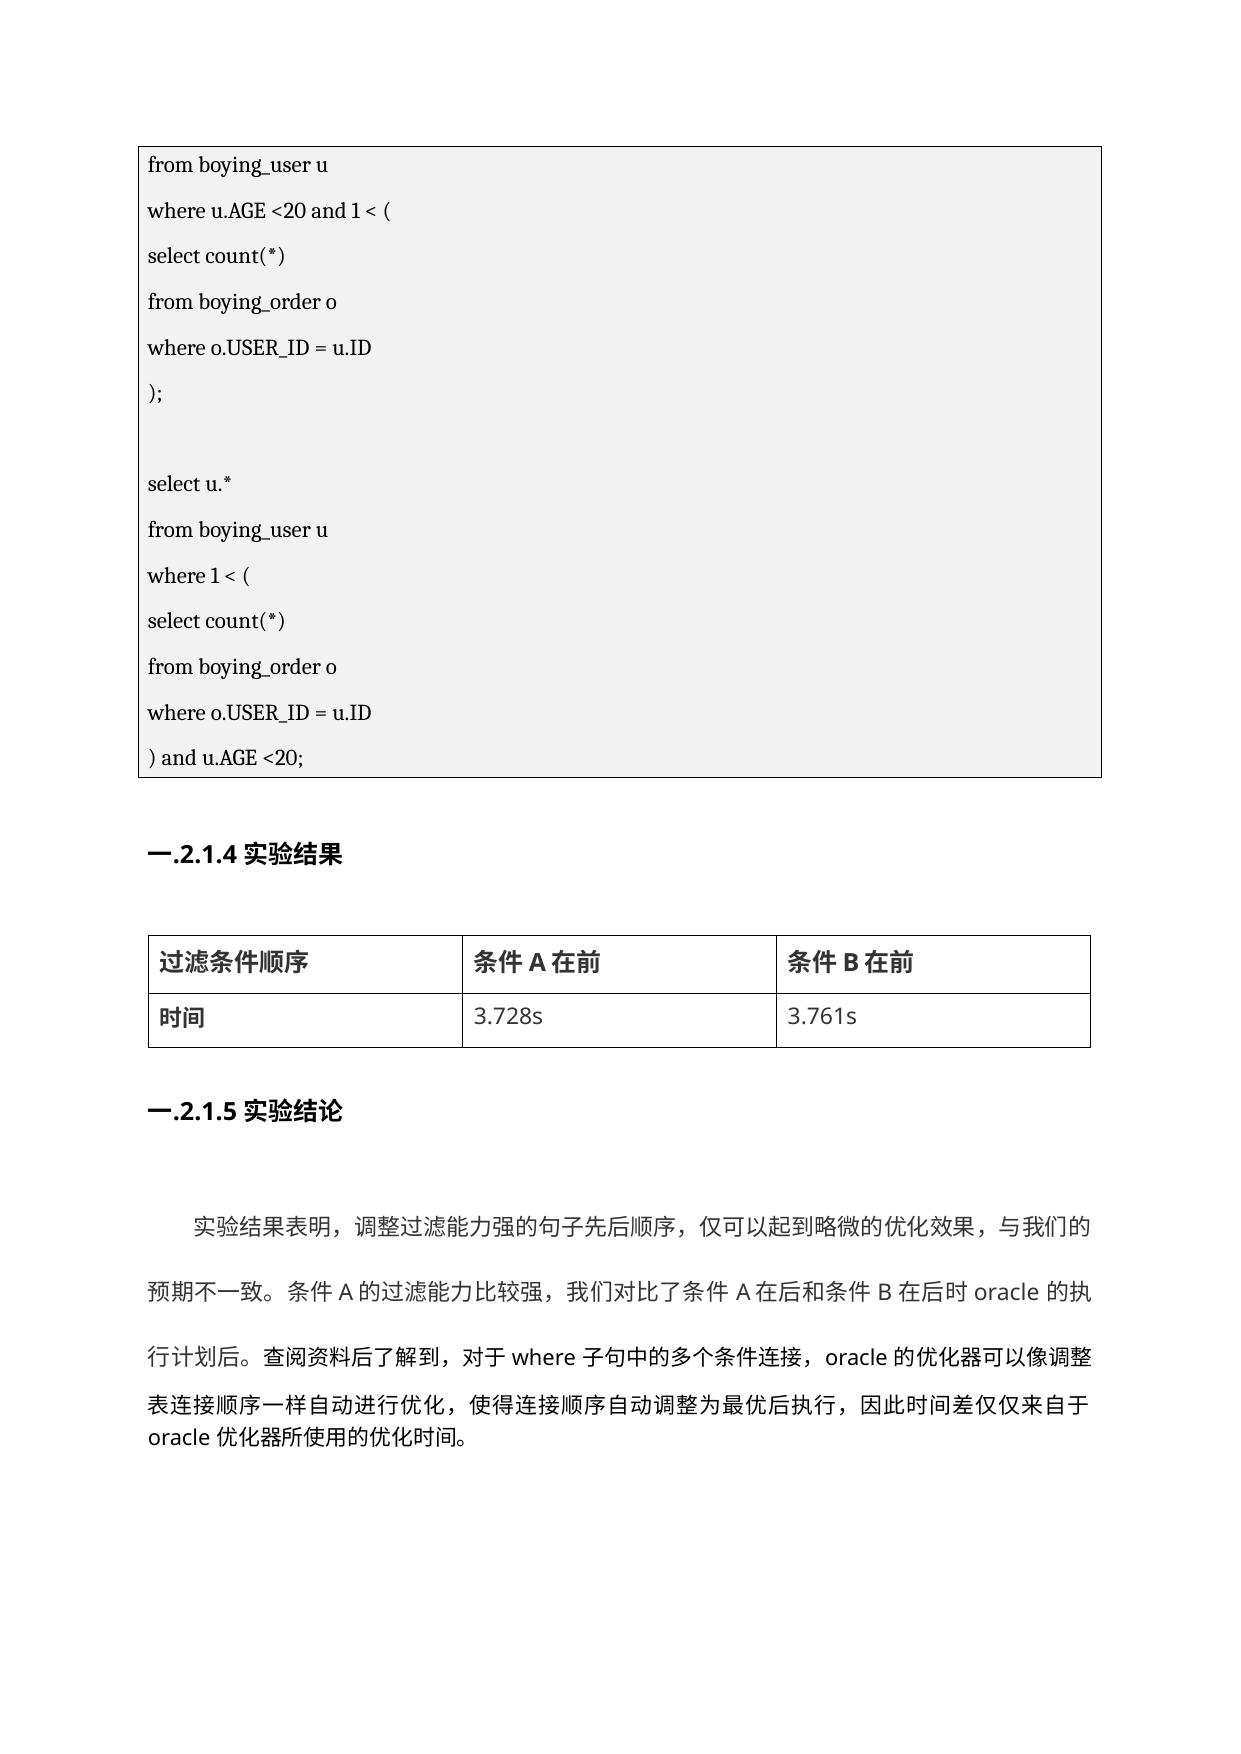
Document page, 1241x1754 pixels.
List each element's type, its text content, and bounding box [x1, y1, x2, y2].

text from boying_user u [139, 511, 1101, 546]
text where o.USER_ID = u.ID [139, 328, 1101, 364]
text where u.AGE <20 and 1 < ( [139, 191, 1101, 227]
table_cell 3.728s [463, 994, 776, 1047]
list 实验结果表明，调整过滤能力强的句子先后顺序，仅可以起到略微的优化效果，与我们的预期不一致。条件A的过滤能力比较强，我们对比了条件 A在后和条件 B 在后时 oracle 的执行计划后。查阅资料后了解到，对于 where 子句中的多个条件连接，oracle 的优化器可以像调整表连接顺序一样自动进行优化，使得连接顺序自动调整为最优后执行，因此时间差仅仅来自于 oracle 优化器所使用的优化时间。 [148, 1192, 1093, 1452]
text from boying_user u [139, 147, 1101, 181]
text select count(*) [139, 237, 1101, 273]
text select count(*) [139, 602, 1101, 638]
text ) and u.AGE <20; [139, 739, 1101, 777]
table_header 条件B在前 [777, 936, 1090, 993]
table_cell 3.761s [777, 994, 1090, 1047]
subtitle 实验结论 [148, 1077, 1093, 1142]
text from boying_order o [139, 283, 1101, 318]
text select u.* [139, 465, 1101, 501]
text ); [139, 374, 1101, 409]
text where o.USER_ID = u.ID [139, 693, 1101, 729]
table_header 条件A在前 [463, 936, 776, 993]
subtitle 实验结果 [148, 820, 1093, 885]
text from boying_order o [139, 648, 1101, 683]
table_cell 时间 [149, 994, 462, 1047]
table_header 过滤条件顺序 [149, 936, 462, 993]
text where 1 < ( [139, 556, 1101, 592]
